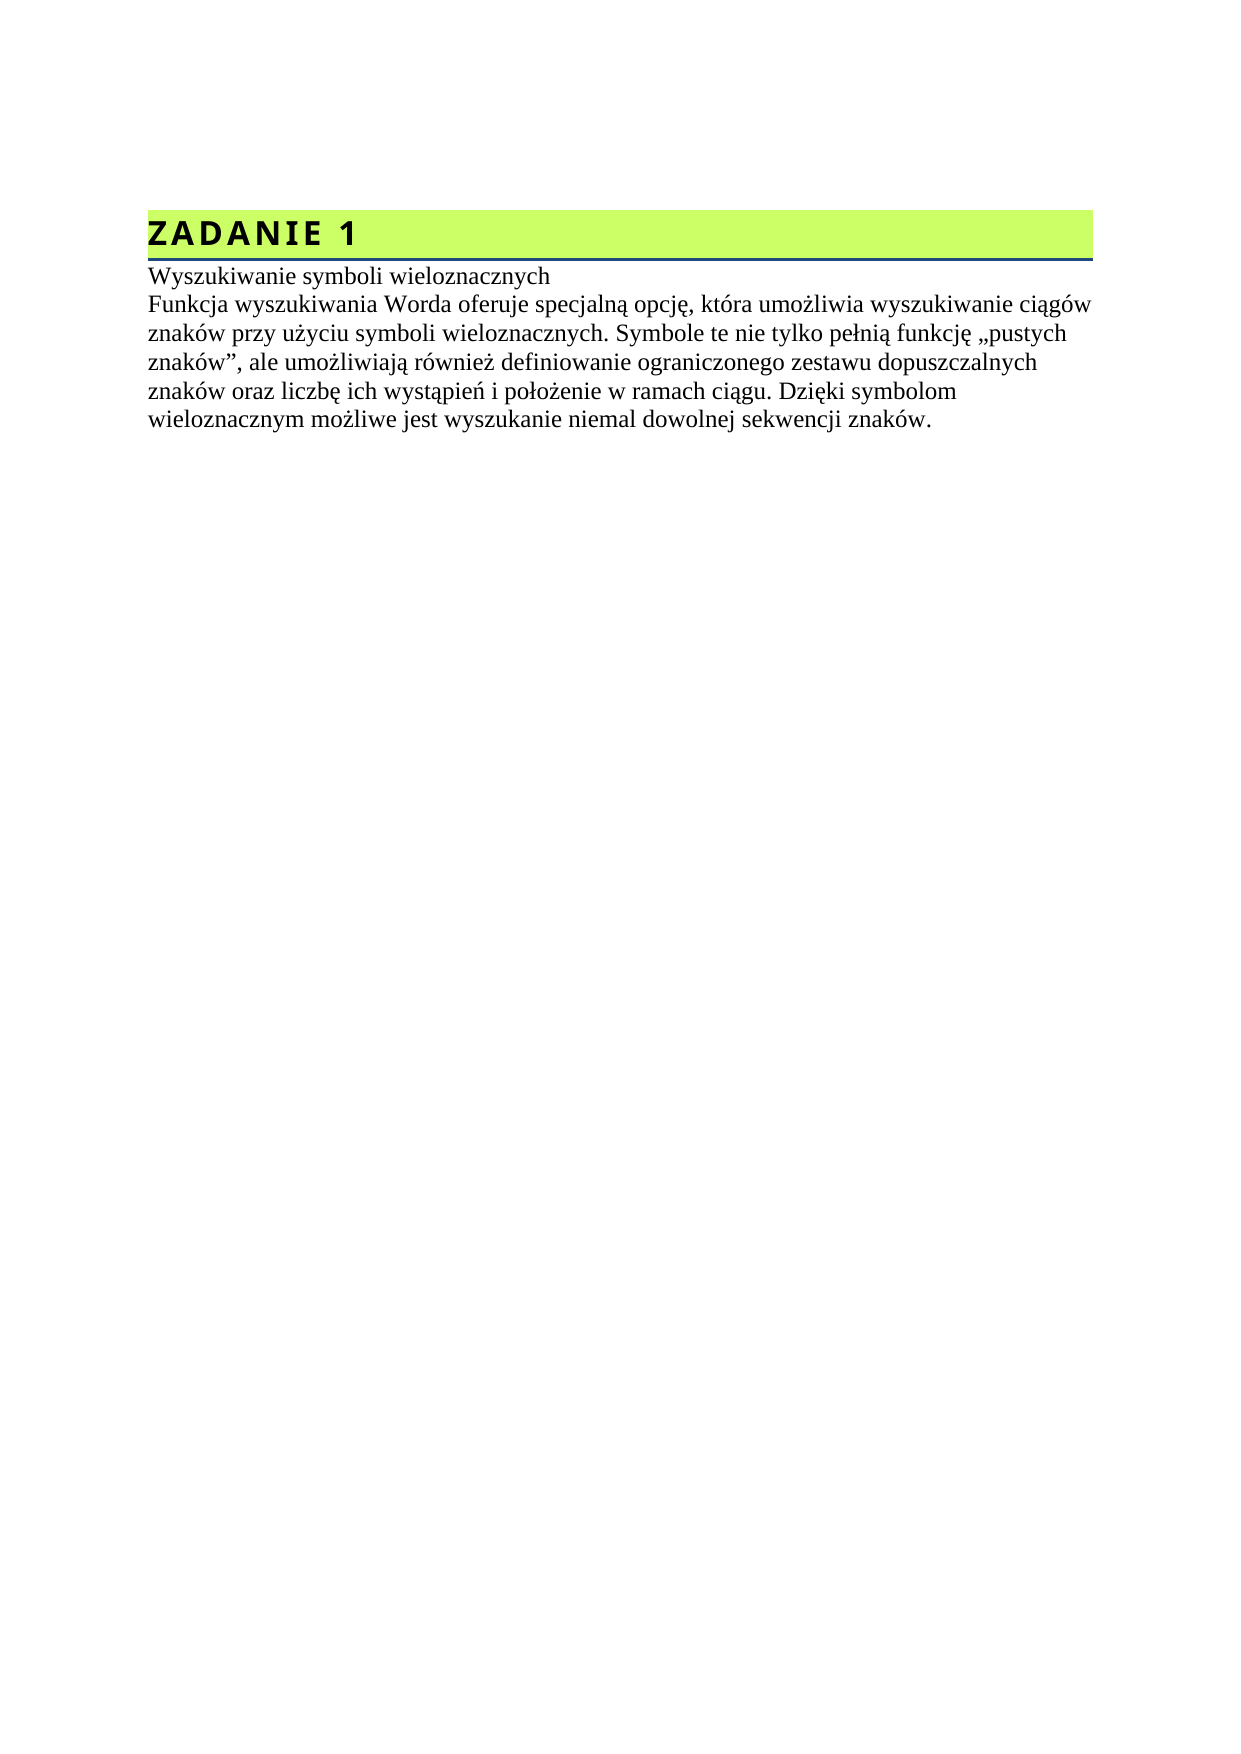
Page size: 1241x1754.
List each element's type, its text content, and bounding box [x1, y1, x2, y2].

text Funkcja wyszukiwania Worda oferuje specjalną opcję, która umożliwia wyszukiwanie ciągów znaków przy użyciu symboli wieloznacznych. Symbole te nie tylko pełnią funkcję „pustych znaków”, ale umożliwiają również definiowanie ograniczonego zestawu dopuszczalnych znaków oraz liczbę ich wystąpień i położenie w ramach ciągu. Dzięki symbolom wieloznacznym możliwe jest wyszukanie niemal dowolnej sekwencji znaków. [148, 289, 1093, 433]
subtitle ZADANIE 1 [148, 210, 1093, 258]
text Wyszukiwanie symboli wieloznacznych [148, 261, 1093, 289]
